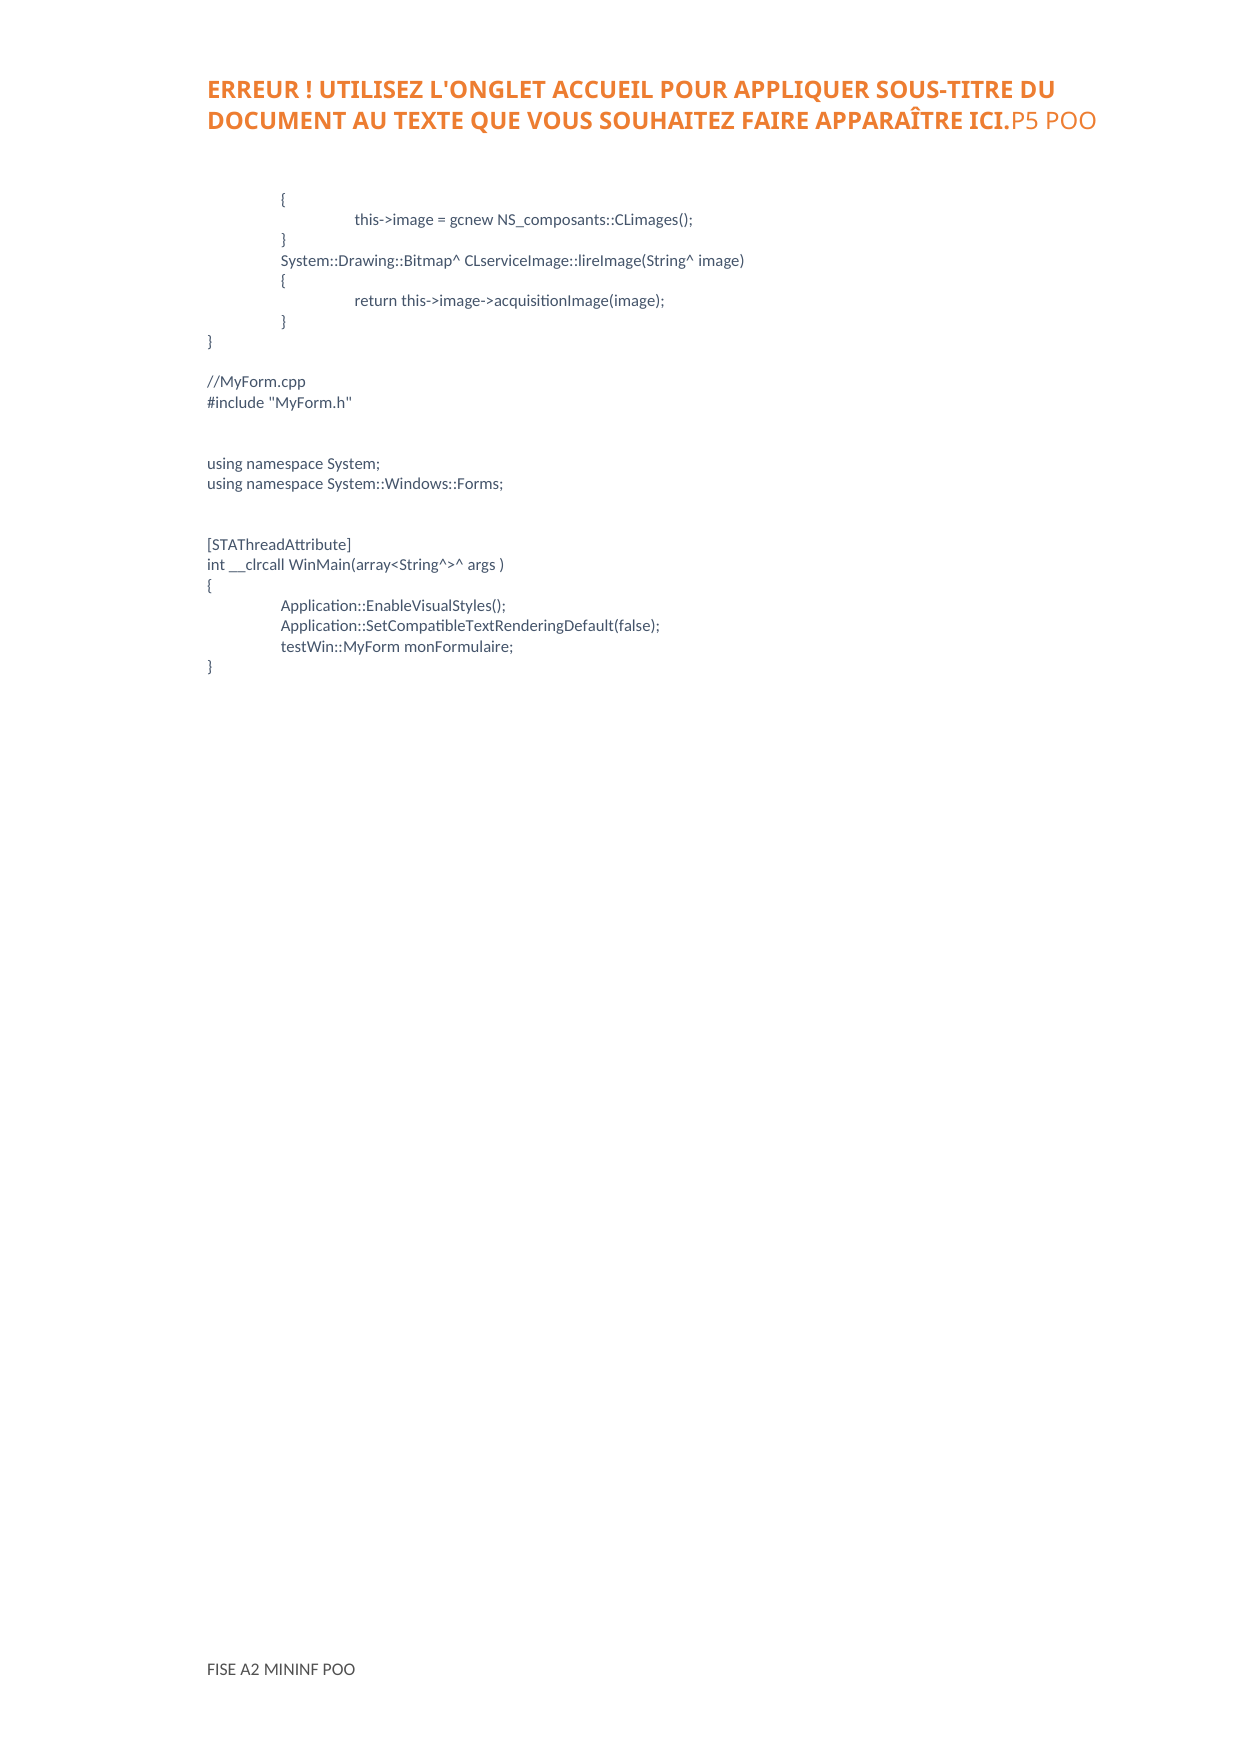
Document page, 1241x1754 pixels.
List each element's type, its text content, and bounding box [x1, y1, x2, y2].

text #include "MyForm.h" [207, 392, 1137, 412]
text } [207, 656, 1137, 676]
text int __clrcall WinMain(array<String^>^ args ) [207, 554, 1137, 575]
text return this->image->acquisitionImage(image); [207, 291, 1137, 311]
text System::Drawing::Bitmap^ CLserviceImage::lireImage(String^ image) [207, 250, 1137, 270]
text //MyForm.cpp [207, 372, 1137, 392]
text } [207, 331, 1137, 351]
text using namespace System::Windows::Forms; [207, 473, 1137, 494]
text [STAThreadAttribute] [207, 534, 1137, 554]
text Application::EnableVisualStyles(); [207, 595, 1137, 616]
text using namespace System; [207, 453, 1137, 473]
text this->image = gcnew NS_composants::CLimages(); [207, 209, 1137, 229]
text { [207, 575, 1137, 595]
text } [207, 229, 1137, 250]
text { [207, 270, 1137, 291]
text { [207, 189, 1137, 209]
text Application::SetCompatibleTextRenderingDefault(false); [207, 616, 1137, 636]
text } [207, 311, 1137, 331]
text testWin::MyForm monFormulaire; [207, 636, 1137, 656]
